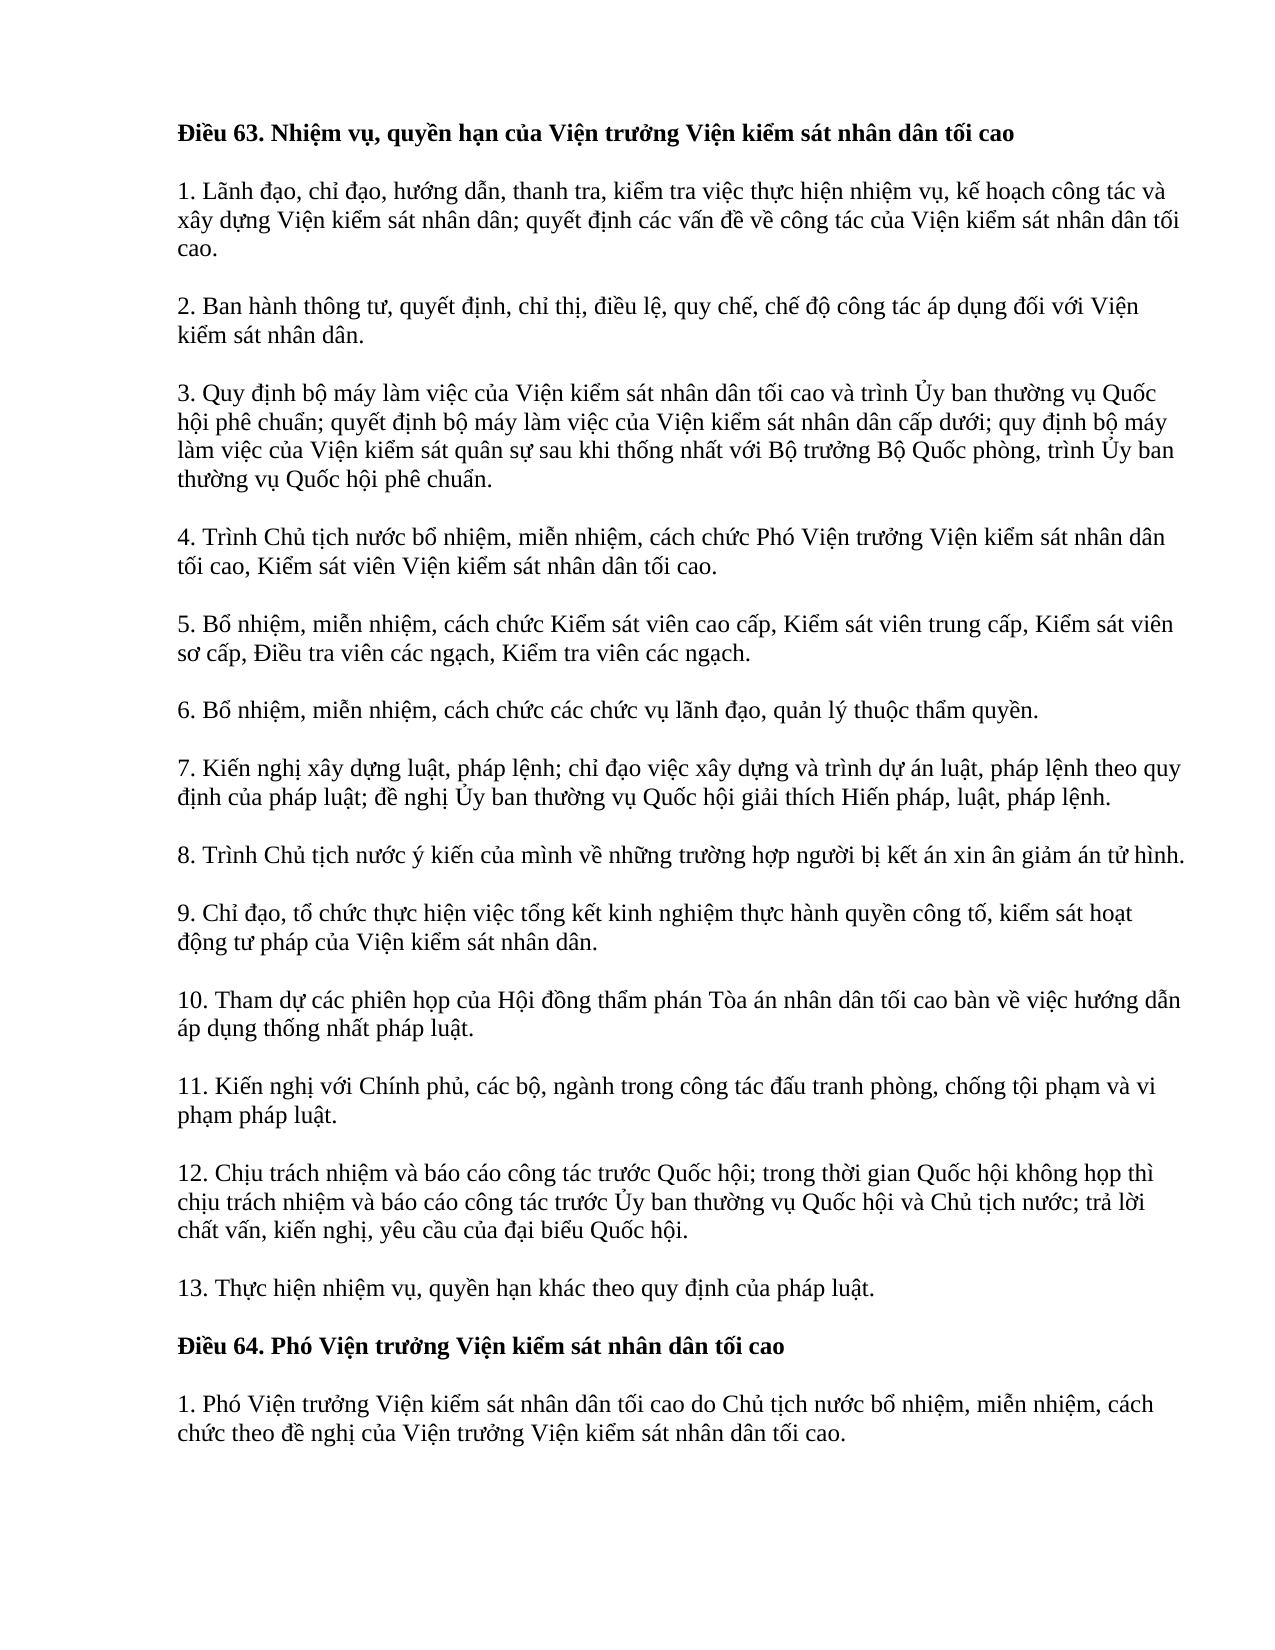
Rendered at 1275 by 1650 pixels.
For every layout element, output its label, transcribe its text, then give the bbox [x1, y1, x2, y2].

text 3. Quy định bộ máy làm việc của Viện kiểm sát nhân dân tối cao và trình Ủy ban thường vụ Quốc hội phê chuẩn; quyết định bộ máy làm việc của Viện kiểm sát nhân dân cấp dưới; quy định bộ máy làm việc của Viện kiểm sát quân sự sau khi thống nhất với Bộ trưởng Bộ Quốc phòng, trình Ủy ban thường vụ Quốc hội phê chuẩn. [177, 378, 1186, 493]
text 1. Lãnh đạo, chỉ đạo, hướng dẫn, thanh tra, kiểm tra việc thực hiện nhiệm vụ, kế hoạch công tác và xây dựng Viện kiểm sát nhân dân; quyết định các vấn đề về công tác của Viện kiểm sát nhân dân tối cao. [177, 176, 1186, 262]
text 9. Chỉ đạo, tổ chức thực hiện việc tổng kết kinh nghiệm thực hành quyền công tố, kiểm sát hoạt động tư pháp của Viện kiểm sát nhân dân. [177, 898, 1186, 956]
text 2. Ban hành thông tư, quyết định, chỉ thị, điều lệ, quy chế, chế độ công tác áp dụng đối với Viện kiểm sát nhân dân. [177, 291, 1186, 349]
text 11. Kiến nghị với Chính phủ, các bộ, ngành trong công tác đấu tranh phòng, chống tội phạm và vi phạm pháp luật. [177, 1071, 1186, 1129]
text 1. Phó Viện trưởng Viện kiểm sát nhân dân tối cao do Chủ tịch nước bổ nhiệm, miễn nhiệm, cách chức theo đề nghị của Viện trưởng Viện kiểm sát nhân dân tối cao. [177, 1389, 1186, 1447]
text 7. Kiến nghị xây dựng luật, pháp lệnh; chỉ đạo việc xây dựng và trình dự án luật, pháp lệnh theo quy định của pháp luật; đề nghị Ủy ban thường vụ Quốc hội giải thích Hiến pháp, luật, pháp lệnh. [177, 753, 1186, 811]
text 13. Thực hiện nhiệm vụ, quyền hạn khác theo quy định của pháp luật. [177, 1273, 1186, 1302]
text Điều 63. Nhiệm vụ, quyền hạn của Viện trưởng Viện kiểm sát nhân dân tối cao [177, 118, 1186, 147]
text 12. Chịu trách nhiệm và báo cáo công tác trước Quốc hội; trong thời gian Quốc hội không họp thì chịu trách nhiệm và báo cáo công tác trước Ủy ban thường vụ Quốc hội và Chủ tịch nước; trả lời chất vấn, kiến nghị, yêu cầu của đại biểu Quốc hội. [177, 1158, 1186, 1244]
text 10. Tham dự các phiên họp của Hội đồng thẩm phán Tòa án nhân dân tối cao bàn về việc hướng dẫn áp dụng thống nhất pháp luật. [177, 985, 1186, 1042]
text Điều 64. Phó Viện trưởng Viện kiểm sát nhân dân tối cao [177, 1331, 1186, 1360]
text 5. Bổ nhiệm, miễn nhiệm, cách chức Kiểm sát viên cao cấp, Kiểm sát viên trung cấp, Kiểm sát viên sơ cấp, Điều tra viên các ngạch, Kiểm tra viên các ngạch. [177, 609, 1186, 666]
text 8. Trình Chủ tịch nước ý kiến của mình về những trường hợp người bị kết án xin ân giảm án tử hình. [177, 840, 679, 869]
text 4. Trình Chủ tịch nước bổ nhiệm, miễn nhiệm, cách chức Phó Viện trưởng Viện kiểm sát nhân dân tối cao, Kiểm sát viên Viện kiểm sát nhân dân tối cao. [177, 522, 1186, 580]
text 8. Trình Chủ tịch nước ý kiến của mình về những trường hợp người bị kết án xin ân giảm án tử hình. [790, 840, 1186, 869]
text 6. Bổ nhiệm, miễn nhiệm, cách chức các chức vụ lãnh đạo, quản lý thuộc thẩm quyền. [177, 696, 1186, 724]
